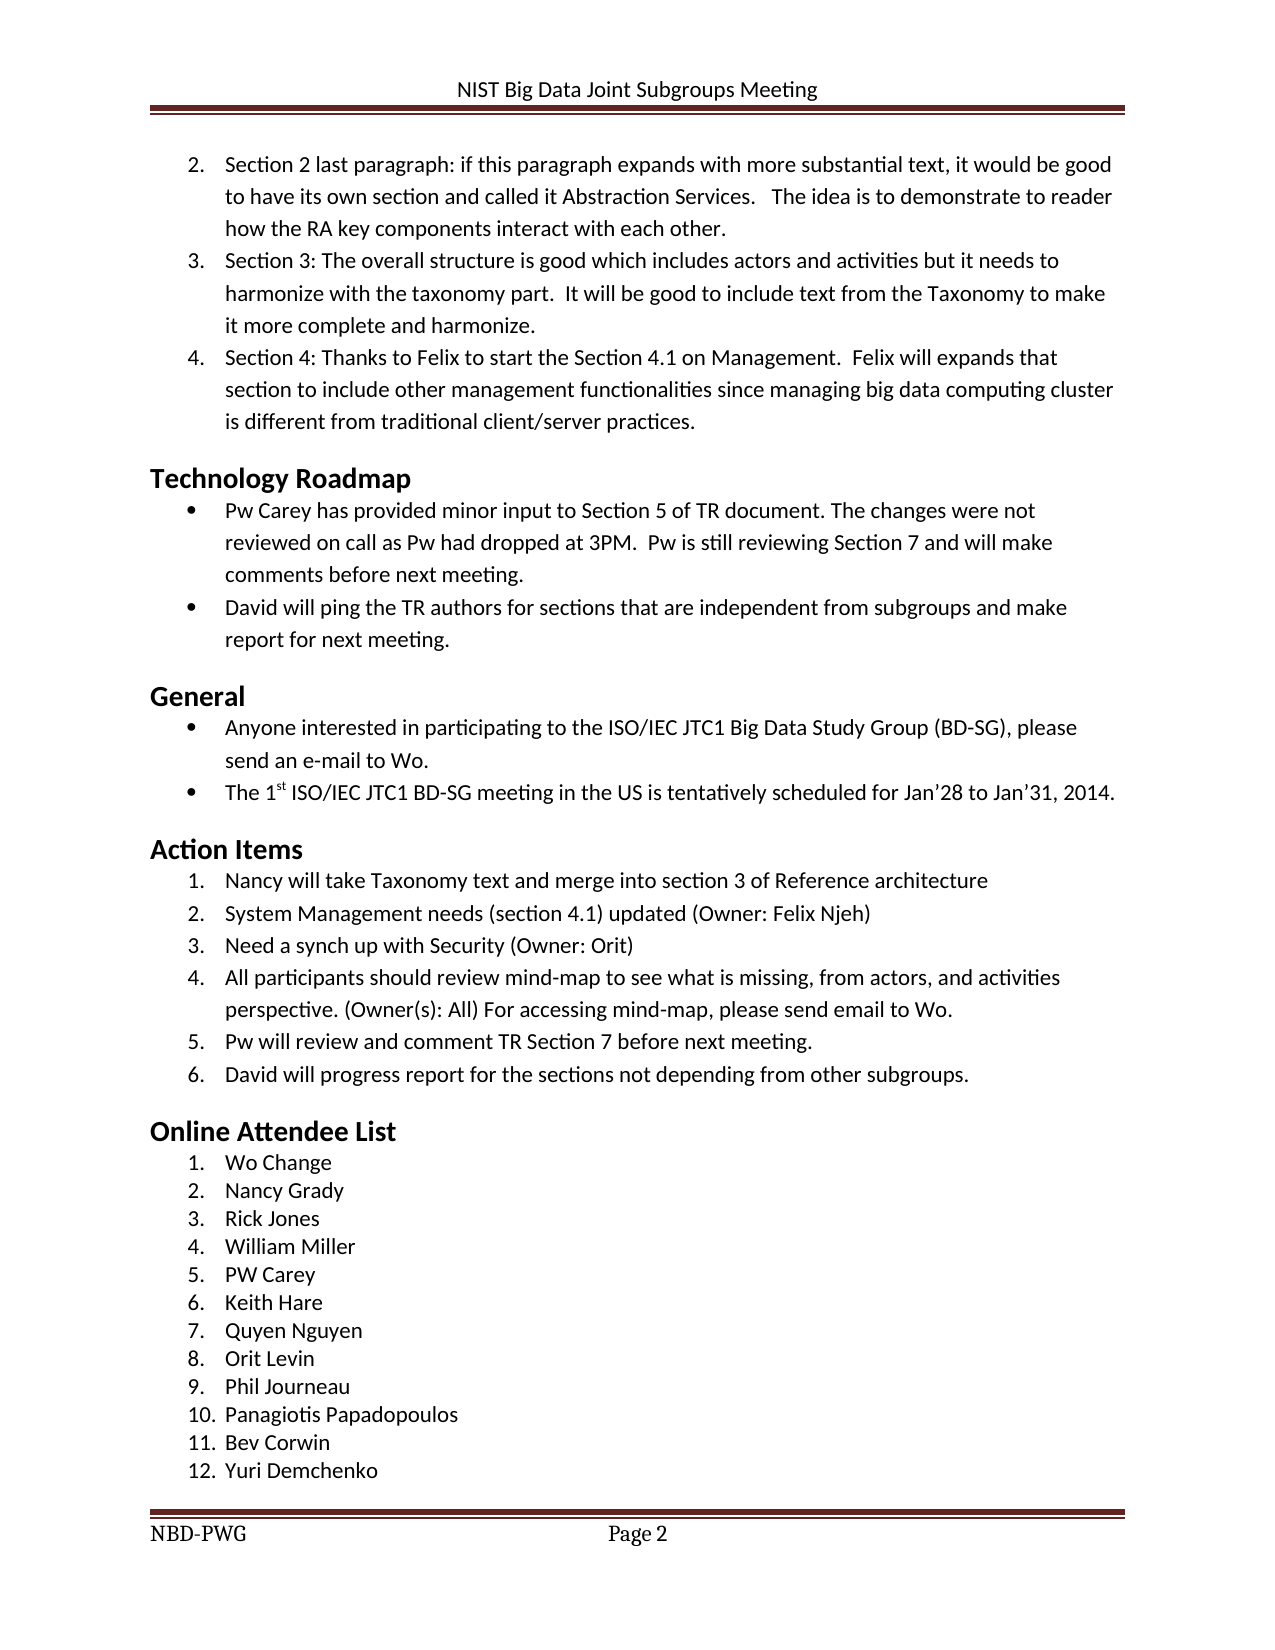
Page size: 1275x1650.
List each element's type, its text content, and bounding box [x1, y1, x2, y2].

list Nancy will take Taxonomy text and merge into section 3 of Reference architecture [187, 867, 1125, 894]
list System Management needs (section 4.1) updated (Owner: Felix Njeh) [187, 899, 1125, 927]
list David will progress report for the sections not depending from other subgroups. [187, 1060, 1125, 1088]
list Section 3: The overall structure is good which includes actors and activities but it needs to harmonize with the taxonomy part. It will be good to include text from the Taxonomy to make it more complete and harmonize. [187, 247, 1125, 339]
text Online Attendee List [150, 1113, 1125, 1148]
text General [150, 678, 1125, 713]
list Need a synch up with Security (Owner: Orit) [187, 931, 1125, 959]
list Phil Journeau [187, 1372, 1125, 1401]
text Action Items [150, 831, 1125, 867]
list David will ping the TR authors for sections that are independent from subgroups and make report for next meeting. [187, 593, 1125, 653]
list Anyone interested in participating to the ISO/IEC JTC1 Big Data Study Group (BD-SG), please send an e-mail to Wo. [187, 713, 1125, 774]
list Panagiotis Papadopoulos [187, 1401, 1125, 1428]
list Orit Levin [187, 1344, 1125, 1372]
list Pw will review and comment TR Section 7 before next meeting. [187, 1027, 1125, 1056]
list Keith Hare [187, 1288, 1125, 1316]
list Quyen Nguyen [187, 1316, 1125, 1344]
list Section 2 last paragraph: if this paragraph expands with more substantial text, it would be good to have its own section and called it Abstraction Services. The idea is to demonstrate to reader how the RA key components interact with each other. [187, 150, 1125, 242]
list The 1st ISO/IEC JTC1 BD-SG meeting in the US is tentatively scheduled for Jan’28 to Jan’31, 2014. [187, 778, 1125, 806]
list Yuri Demchenko [187, 1457, 1125, 1484]
list PW Carey [187, 1260, 1125, 1288]
list Wo Change [187, 1148, 1125, 1176]
list All participants should review mind-map to see what is missing, from actors, and activities perspective. (Owner(s): All) For accessing mind-map, please send email to Wo. [187, 963, 1125, 1023]
list Bev Corwin [187, 1428, 1125, 1457]
list Nancy Grady [187, 1176, 1125, 1204]
list Section 4: Thanks to Felix to start the Section 4.1 on Management. Felix will expands that section to include other management functionalities since managing big data computing cluster is different from traditional client/server practices. [187, 343, 1125, 436]
list Rick Jones [187, 1204, 1125, 1232]
list Pw Carey has provided minor input to Section 5 of TR document. The changes were not reviewed on call as Pw had dropped at 3PM. Pw is still reviewing Section 7 and will make comments before next meeting. [187, 496, 1125, 588]
list William Miller [187, 1232, 1125, 1260]
text Technology Roadmap [150, 461, 1125, 496]
